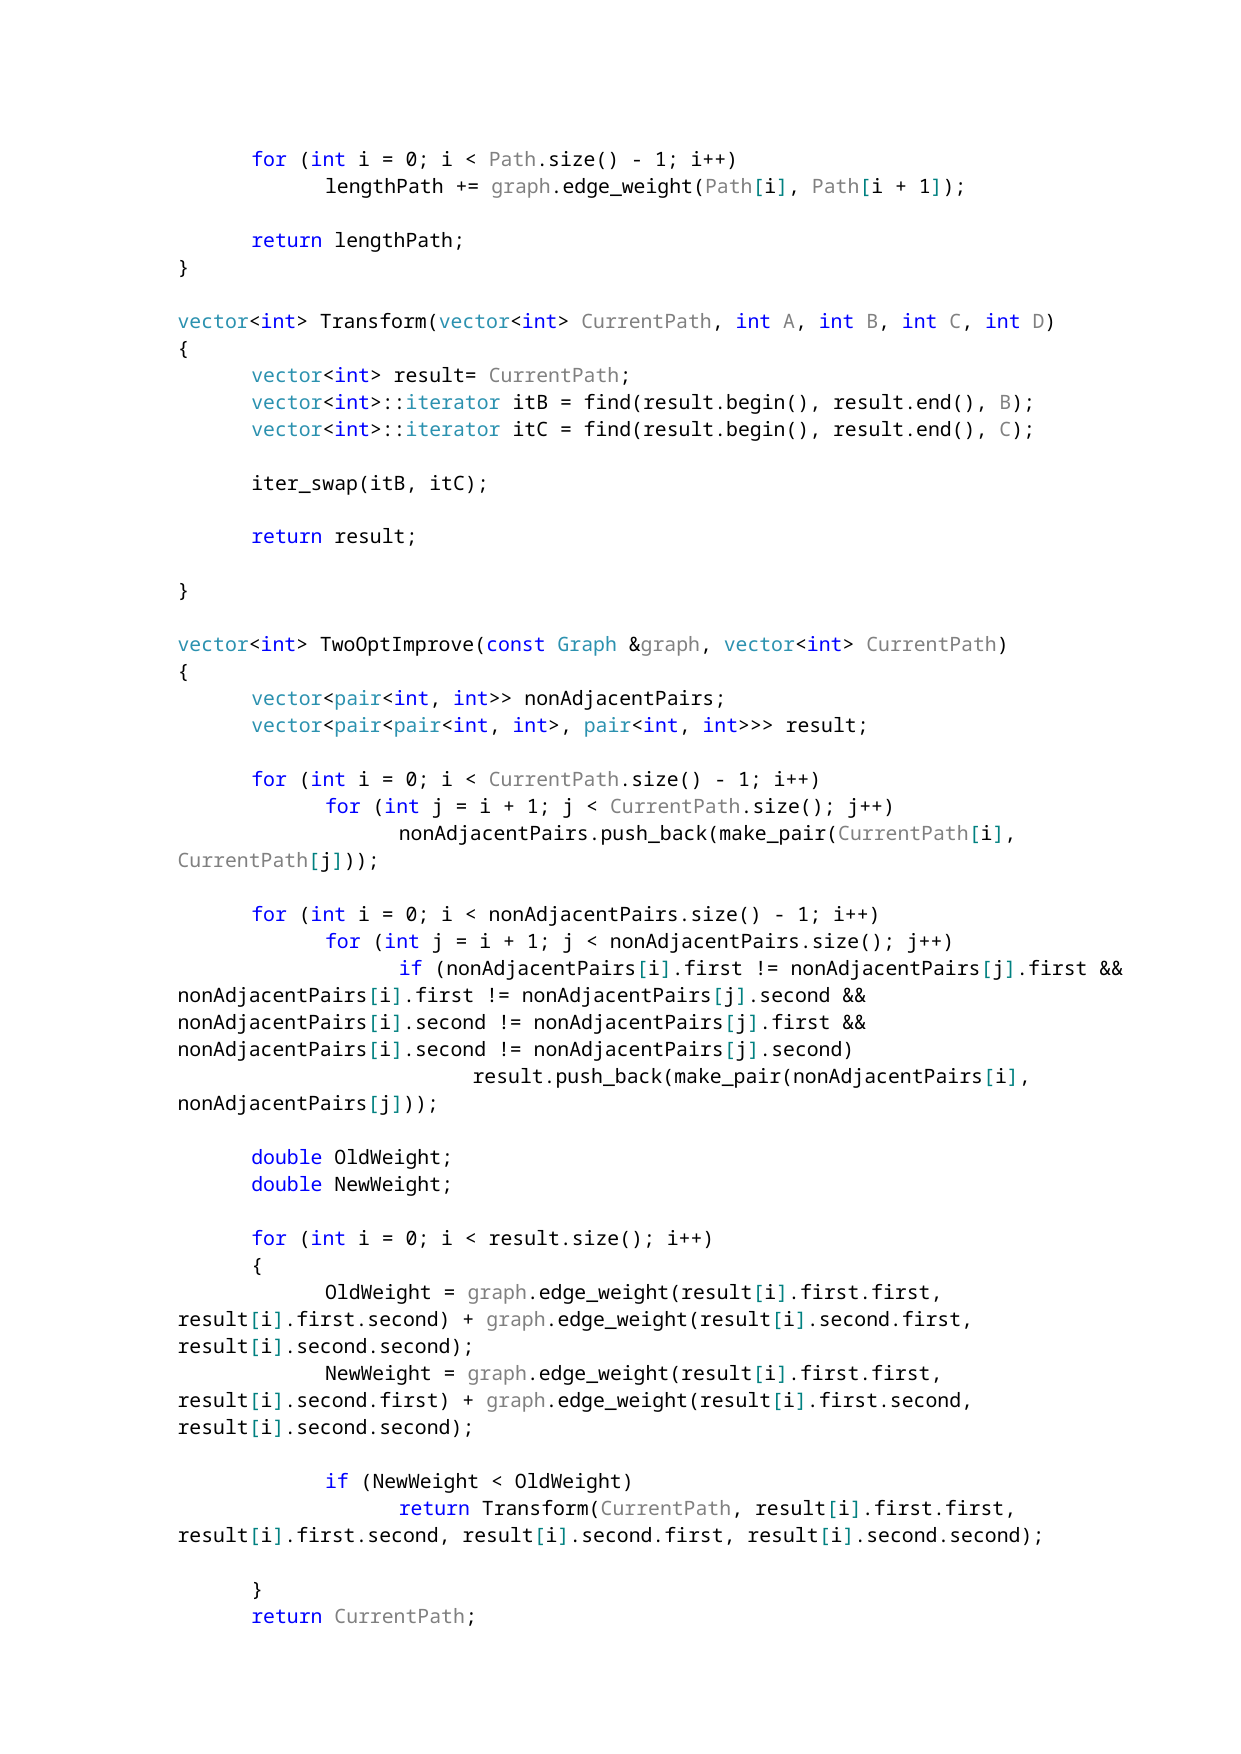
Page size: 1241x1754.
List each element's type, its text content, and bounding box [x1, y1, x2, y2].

text return CurrentPath; [177, 1602, 1152, 1629]
text for (int j = i + 1; j < nonAdjacentPairs.size(); j++) [177, 927, 1152, 954]
text return result; [177, 523, 1152, 550]
text for (int i = 0; i < CurrentPath.size() - 1; i++) [177, 766, 1152, 793]
text vector<pair<int, int>> nonAdjacentPairs; [177, 685, 1152, 712]
text } [177, 253, 1152, 280]
text if (nonAdjacentPairs[i].first != nonAdjacentPairs[j].first && nonAdjacentPairs[i].first != nonAdjacentPairs[j].second && nonAdjacentPairs[i].second != nonAdjacentPairs[j].first && nonAdjacentPairs[i].second != nonAdjacentPairs[j].second) [177, 954, 1152, 1062]
text for (int i = 0; i < Path.size() - 1; i++) [177, 145, 1152, 172]
text iter_swap(itB, itC); [177, 469, 1152, 496]
text OldWeight = graph.edge_weight(result[i].first.first, result[i].first.second) + graph.edge_weight(result[i].second.first, result[i].second.second); [177, 1278, 1152, 1359]
text NewWeight = graph.edge_weight(result[i].first.first, result[i].second.first) + graph.edge_weight(result[i].first.second, result[i].second.second); [177, 1359, 1152, 1440]
text double OldWeight; [177, 1143, 1152, 1170]
text if (NewWeight < OldWeight) [177, 1467, 1152, 1494]
text } [177, 577, 1152, 604]
text } [177, 1575, 1152, 1602]
text double NewWeight; [177, 1170, 1152, 1197]
text vector<int> result= CurrentPath; [177, 361, 1152, 388]
text result.push_back(make_pair(nonAdjacentPairs[i], nonAdjacentPairs[j])); [177, 1062, 1152, 1116]
text for (int j = i + 1; j < CurrentPath.size(); j++) [177, 793, 1152, 819]
text vector<int> Transform(vector<int> CurrentPath, int A, int B, int C, int D) [177, 307, 1152, 334]
text { [177, 658, 1152, 685]
text lengthPath += graph.edge_weight(Path[i], Path[i + 1]); [177, 172, 1152, 199]
text vector<pair<pair<int, int>, pair<int, int>>> result; [177, 712, 1152, 739]
text return Transform(CurrentPath, result[i].first.first, result[i].first.second, result[i].second.first, result[i].second.second); [177, 1494, 1152, 1548]
text vector<int> TwoOptImprove(const Graph &graph, vector<int> CurrentPath) [177, 631, 1152, 658]
text { [177, 1251, 1152, 1278]
text for (int i = 0; i < nonAdjacentPairs.size() - 1; i++) [177, 901, 1152, 927]
text return lengthPath; [177, 226, 1152, 253]
text { [177, 334, 1152, 361]
text nonAdjacentPairs.push_back(make_pair(CurrentPath[i], CurrentPath[j])); [177, 819, 1152, 873]
text vector<int>::iterator itC = find(result.begin(), result.end(), C); [177, 415, 1152, 442]
text vector<int>::iterator itB = find(result.begin(), result.end(), B); [177, 388, 1152, 415]
text for (int i = 0; i < result.size(); i++) [177, 1224, 1152, 1251]
